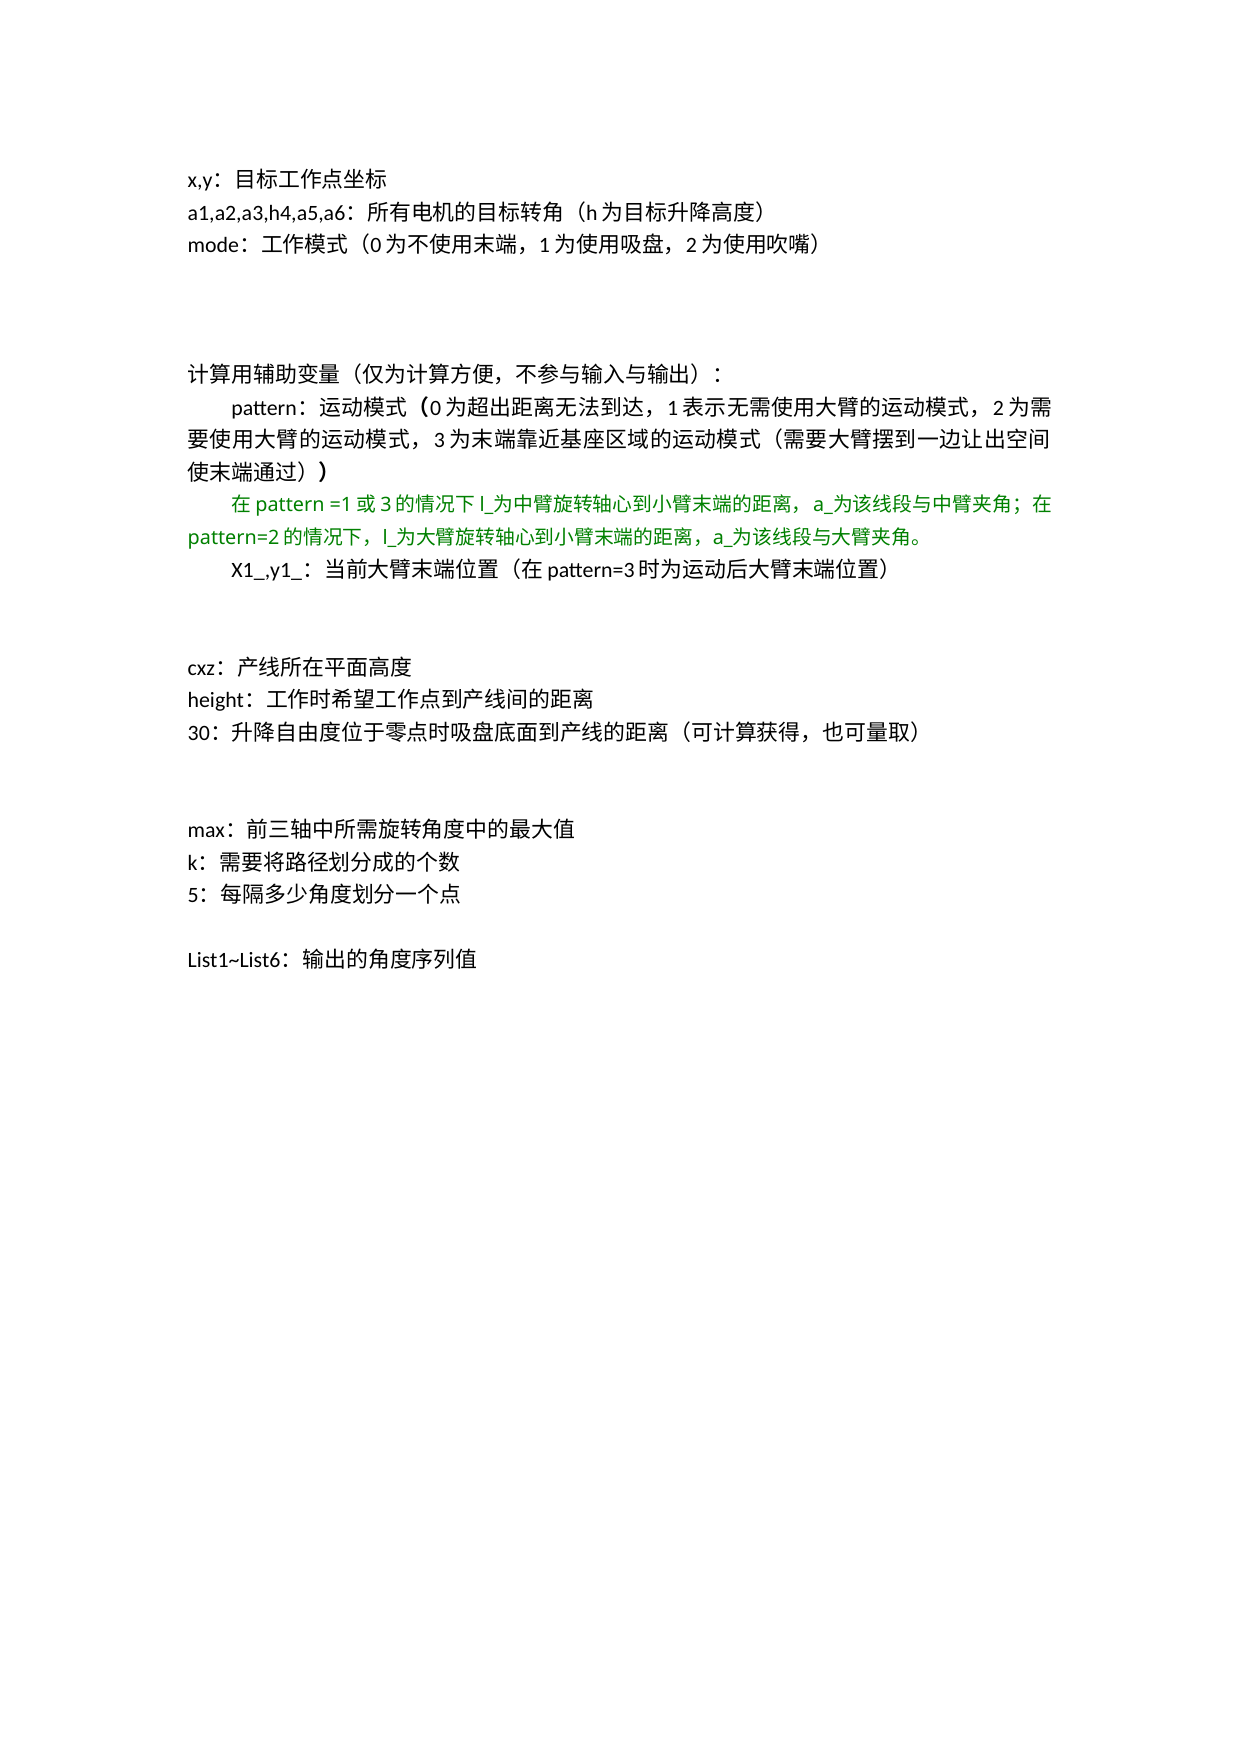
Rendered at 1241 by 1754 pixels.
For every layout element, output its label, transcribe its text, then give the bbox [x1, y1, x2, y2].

text height：工作时希望工作点到产线间的距离 [187, 682, 1053, 714]
text cxz：产线所在平面高度 [187, 649, 1053, 682]
text max：前三轴中所需旋转角度中的最大值 [187, 812, 1053, 844]
text a1,a2,a3,h4,a5,a6：所有电机的目标转角（h为目标升降高度） [187, 194, 1053, 227]
text mode：工作模式（0为不使用末端，1为使用吸盘，2为使用吹嘴） [187, 227, 1053, 259]
text k：需要将路径划分成的个数 [187, 844, 1053, 877]
text List1~List6：输出的角度序列值 [187, 942, 1053, 974]
text pattern：运动模式（0为超出距离无法到达，1表示无需使用大臂的运动模式，2为需要使用大臂的运动模式，3为末端靠近基座区域的运动模式（需要大臂摆到一边让出空间使末端通过）） [187, 389, 1053, 487]
text 在pattern =1或3的情况下l_为中臂旋转轴心到小臂末端的距离，a_为该线段与中臂夹角；在pattern=2的情况下，l_为大臂旋转轴心到小臂末端的距离，a_为该线段与大臂夹角。 [187, 487, 1053, 552]
text X1_,y1_：当前大臂末端位置（在pattern=3时为运动后大臂末端位置） [187, 552, 1053, 584]
text x,y：目标工作点坐标 [187, 162, 1053, 194]
text 30：升降自由度位于零点时吸盘底面到产线的距离（可计算获得，也可量取） [187, 714, 1053, 747]
text 5：每隔多少角度划分一个点 [187, 877, 1053, 909]
text 计算用辅助变量（仅为计算方便，不参与输入与输出）： [187, 357, 1053, 389]
